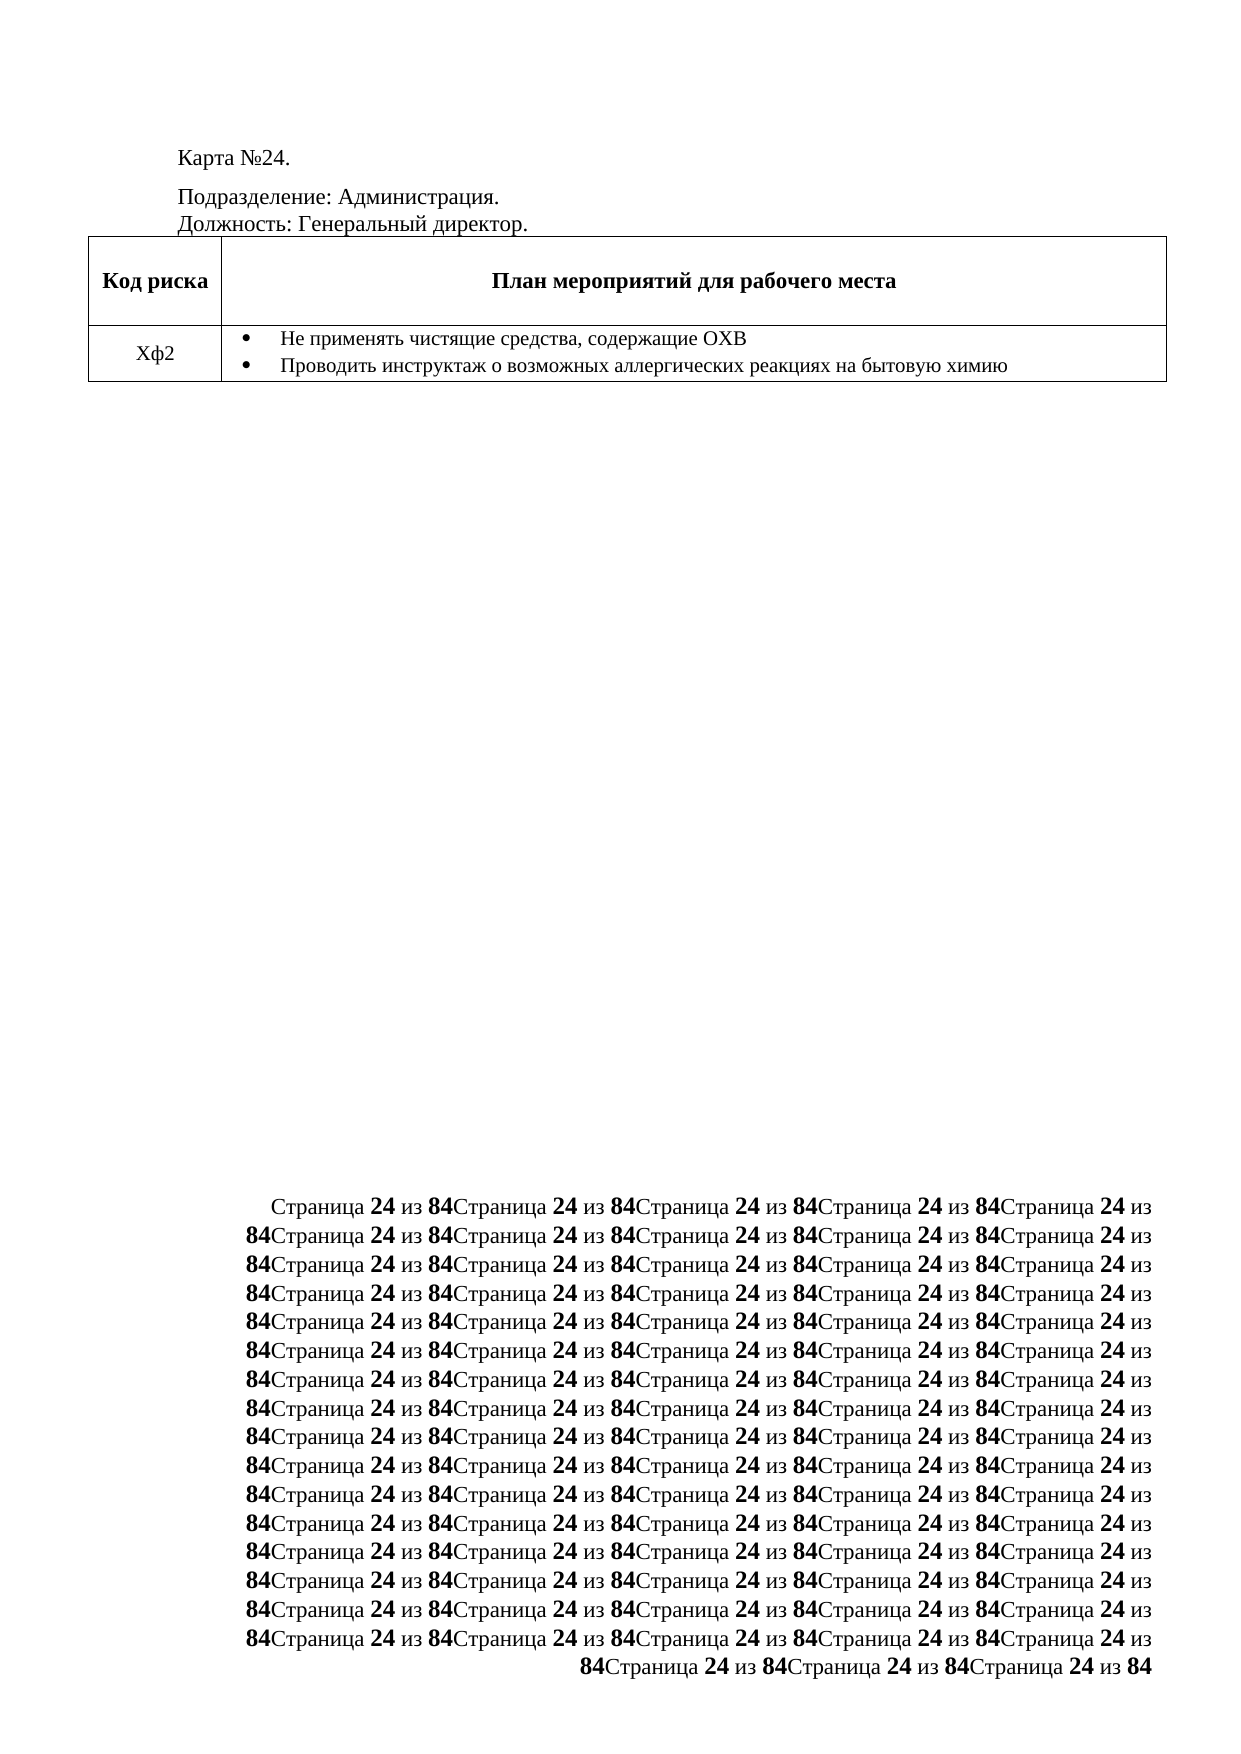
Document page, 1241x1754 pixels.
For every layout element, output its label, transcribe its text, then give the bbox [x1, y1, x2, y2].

table_header Код риска [89, 237, 221, 324]
text Карта №24. [177, 144, 1152, 171]
text Подразделение: Администрация. [177, 183, 1152, 210]
table_header План мероприятий для рабочего места [222, 237, 1166, 324]
text Должность: Генеральный директор. [177, 210, 1152, 236]
table_cell Не применять чистящие средства, содержащие ОХВ Проводить инструктаж о возможных аллергических реакциях на бытовую химию [222, 326, 1166, 381]
table_cell Хф2 [89, 326, 221, 381]
